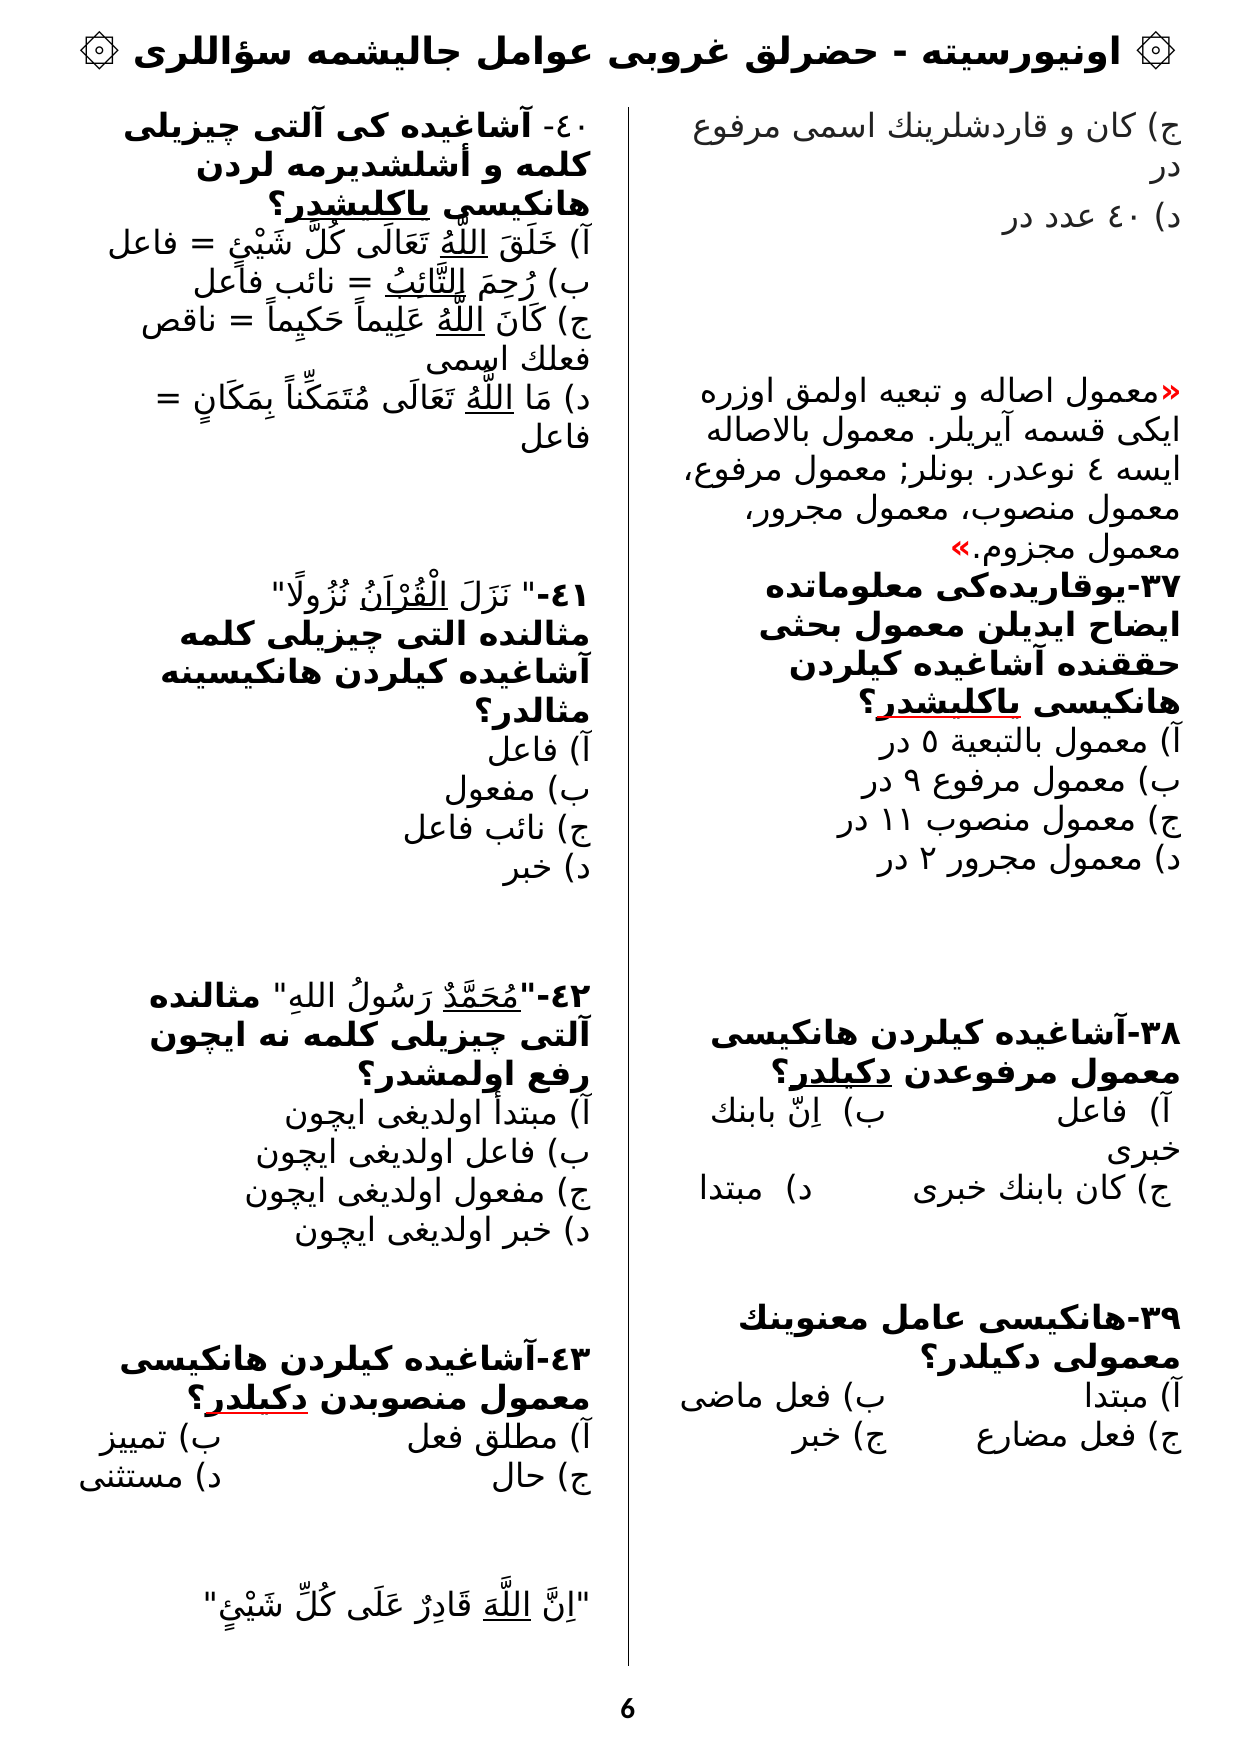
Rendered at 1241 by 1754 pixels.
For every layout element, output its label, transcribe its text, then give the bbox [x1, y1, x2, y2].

text ج) نائب فاعل [74, 808, 591, 847]
text "اِنَّ اللَّهَ قَادِرٌ عَلَى كُلِّ شَيْئٍ" [74, 1586, 591, 1625]
text آ) مبتدأ اولدیغی ایچون [74, 1093, 591, 1132]
text ب) رُحِمَ التَّائِبُ = نائب فاعل [74, 262, 591, 301]
text ٣٨-آشاغيده كيلردن هانكيسى معمول مرفوعدن دكيلدر؟ [664, 1013, 1181, 1091]
text آ) فاعل [74, 731, 591, 769]
text د) معمول مجرور ٢ در [664, 838, 1181, 877]
text ج) مفعول اولدیغی ایچون [74, 1171, 591, 1210]
text «معمول اصاله و تبعيه اولمق اوزره ايكى قسمه آيريلر. معمول بالاصاله ايسه ٤ نوعدر. بونلر; معمول مرفوع، معمول منصوب، معمول مجرور، معمول مجزوم.» [664, 372, 1181, 566]
text ٣٩-هانكیسی عامل معنوینك معمولی دكیلدر؟ [664, 1298, 1181, 1376]
text آ) مطلق فعل ب) تمييز [74, 1417, 591, 1456]
text آ) خَلَقَ اللَّهُ تَعَالَى كُلَّ شَيْئٍ = فاعل [74, 223, 591, 262]
text د) خبر [74, 847, 591, 886]
text د) خبر اولدیغی ایچون [74, 1210, 591, 1249]
text ٤٠- آشاغيده كى آلتى چيزيلى كلمه و أشلشديرمه لردن هانكيسى ياكليشدر؟ [74, 107, 591, 223]
text ٣٧-يوقاريدەكى معلوماتده ايضاح ايديلن معمول بحثى حققنده آشاغيده كيلردن هانكيسى ياکليشدر؟ [664, 566, 1181, 722]
text ٤١-" نَزَلَ الْقُرْاَنُ نُزُولًا" [74, 575, 591, 614]
text ٤٢-"مُحَمَّدٌ رَسُولُ اللهِ" مثالندە آلتی چیزیلی كلمه نه ایچون رفع اولمشدر؟ [74, 977, 591, 1093]
text مثالندە التی چیزیلی كلمه آشاغيده كيلردن هانكيسينه مثالدر؟ [74, 614, 591, 731]
text ج) كان بابنك خبرى د) مبتدا [664, 1169, 1181, 1208]
text د) مَا اللَّهُ تَعَالَى مُتَمَكِّناً بِمَكَانٍ = فاعل [74, 379, 591, 456]
text ج) كان و قاردشلرينك اسمى مرفوع در [664, 107, 1181, 184]
text ج) فعل مضارع ج) خبر [664, 1415, 1181, 1454]
text ج) حال د) مستثنى [74, 1456, 591, 1495]
text د) ٤٠ عدد در [664, 197, 1181, 236]
text آ) معمول بالتبعية ٥ در [664, 722, 1181, 761]
text ب) فاعل اولدیغی ایچون [74, 1132, 591, 1171]
text ٤٣-آشاغيده كيلردن هانكيسى معمول منصوبدن دكيلدر؟ [74, 1340, 591, 1417]
text آ) فاعل ب) اِنّ بابنك خبرى [664, 1091, 1181, 1169]
text ج) كَانَ اللَّهُ عَلِيماً حَكيِماً = ناقص فعلك اسمى [74, 301, 591, 379]
text ب) معمول مرفوع ٩ در [664, 761, 1181, 799]
text آ) مبتدا ب) فعل ماضی [664, 1376, 1181, 1415]
text ج) معمول منصوب ١١ در [664, 799, 1181, 838]
text ب) مفعول [74, 769, 591, 808]
